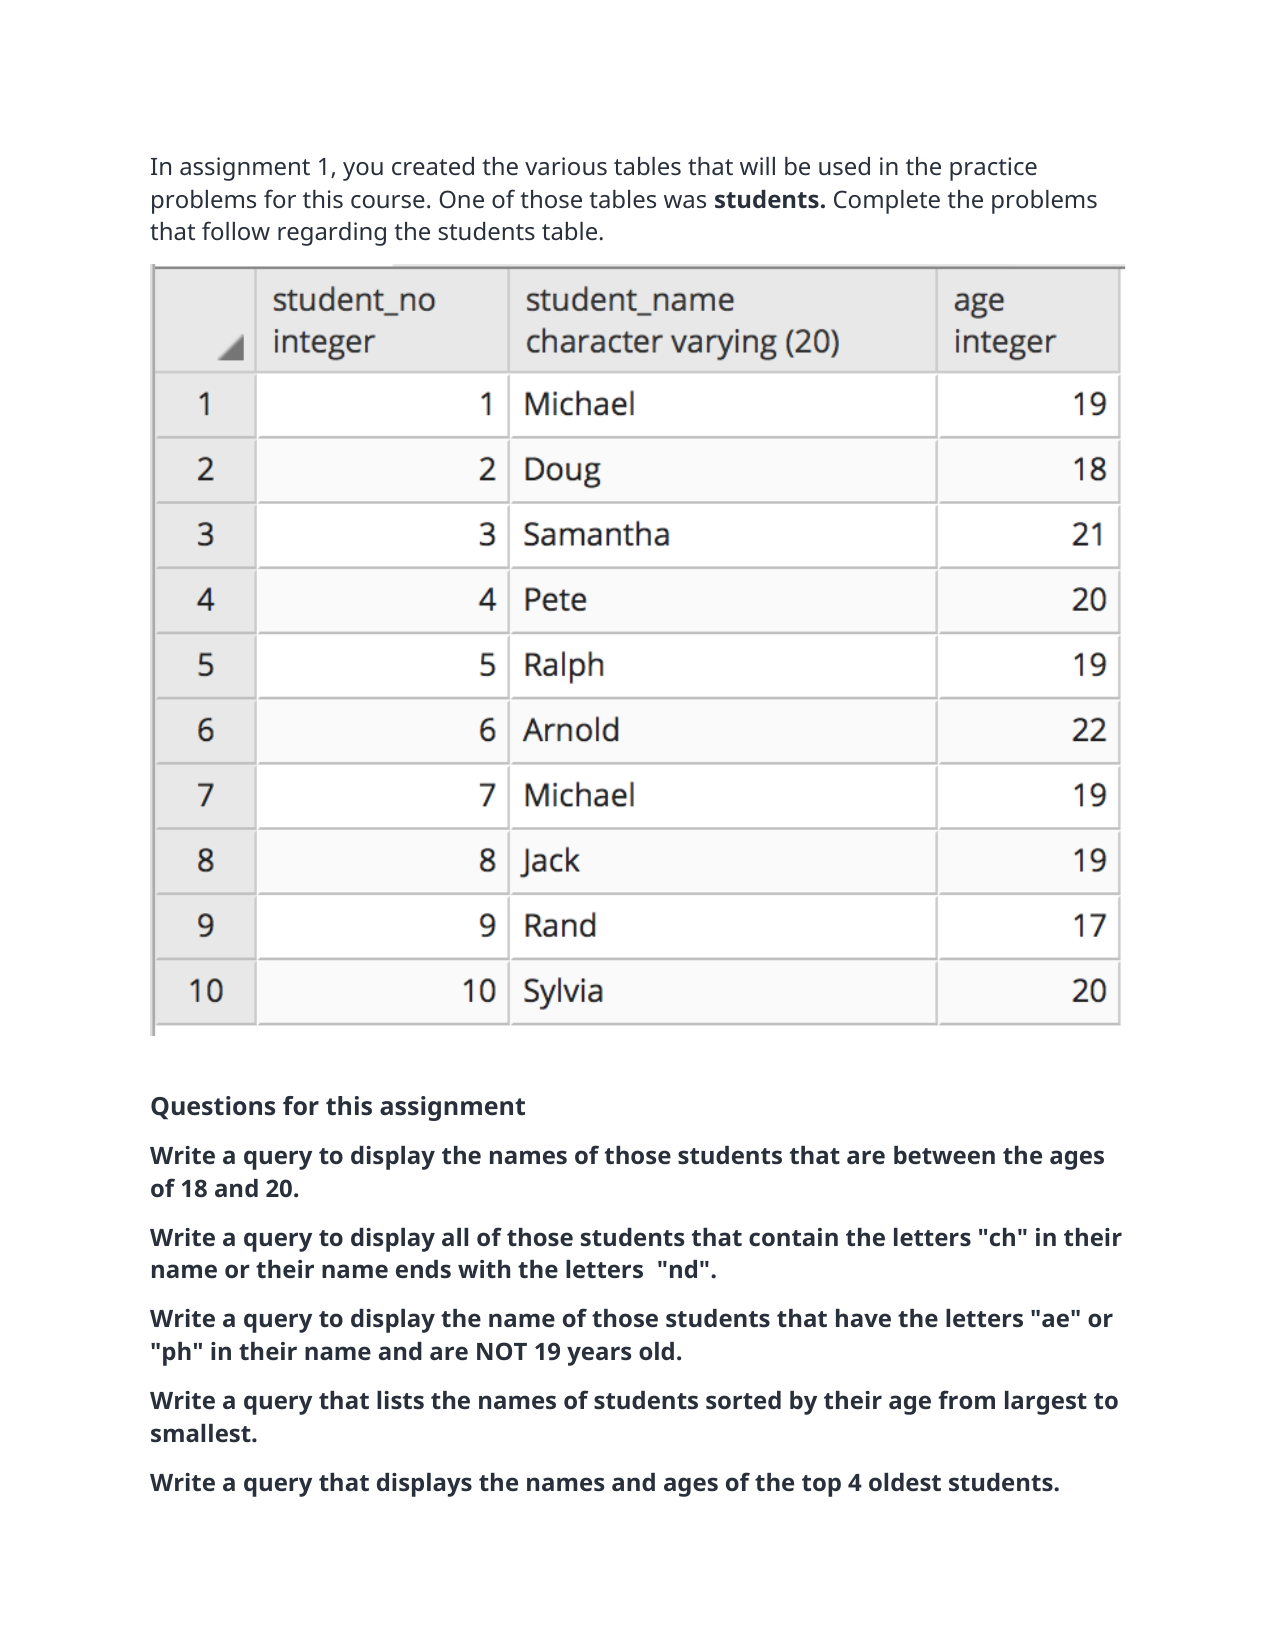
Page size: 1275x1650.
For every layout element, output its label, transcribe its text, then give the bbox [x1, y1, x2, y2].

text Questions for this assignment [150, 1085, 1125, 1122]
text Write a query that displays the names and ages of the top 4 oldest students. [150, 1466, 1125, 1498]
text Write a query to display all of those students that contain the letters "ch" in their name or their name ends with the letters "nd". [150, 1221, 1125, 1286]
picture [150, 264, 1125, 1036]
text Write a query to display the name of those students that have the letters "ae" or "ph" in their name and are NOT 19 years old. [150, 1302, 1125, 1367]
text Write a query that lists the names of students sorted by their age from largest to smallest. [150, 1384, 1125, 1449]
text Write a query to display the names of those students that are between the ages of 18 and 20. [150, 1139, 1125, 1204]
text In assignment 1, you created the various tables that will be used in the practice problems for this course. One of those tables was students. Complete the problems that follow regarding the students table. [150, 150, 1125, 248]
